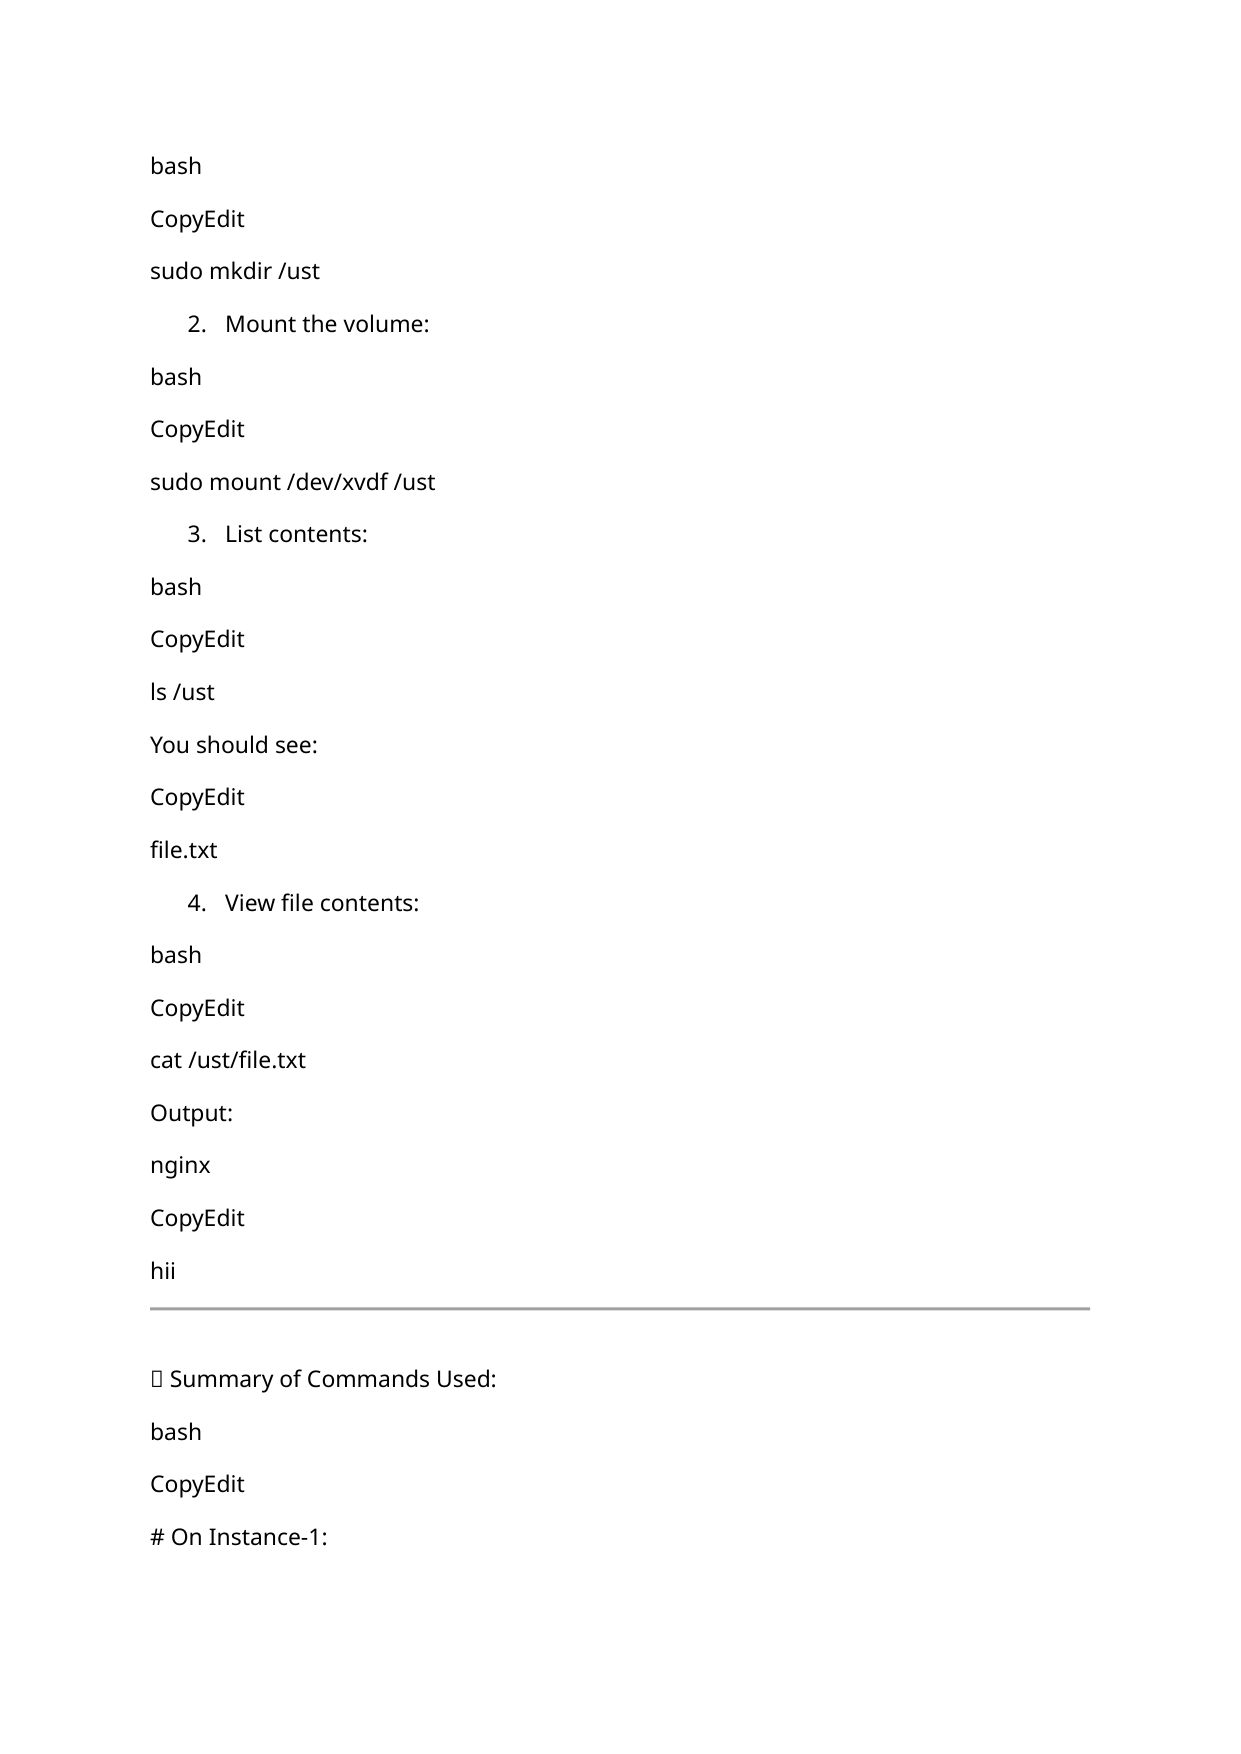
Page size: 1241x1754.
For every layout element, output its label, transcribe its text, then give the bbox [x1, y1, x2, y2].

text file.txt [150, 834, 1090, 865]
text bash [150, 571, 1090, 602]
text You should see: [150, 729, 1090, 760]
text ✅ Summary of Commands Used: [150, 1363, 1090, 1394]
text nginx [150, 1149, 1090, 1181]
text bash [150, 360, 1090, 392]
text bash [150, 939, 1090, 970]
text CopyEdit [150, 623, 1090, 655]
text CopyEdit [150, 1202, 1090, 1233]
text Output: [150, 1097, 1090, 1128]
list View file contents: [187, 886, 1090, 918]
text CopyEdit [150, 992, 1090, 1023]
text CopyEdit [150, 1468, 1090, 1499]
text CopyEdit [150, 781, 1090, 812]
text # On Instance-1: [150, 1521, 1090, 1552]
list List contents: [187, 518, 1090, 549]
text CopyEdit [150, 203, 1090, 234]
list Mount the volume: [187, 308, 1090, 339]
text bash [150, 150, 1090, 181]
text CopyEdit [150, 413, 1090, 444]
text cat /ust/file.txt [150, 1044, 1090, 1076]
text ls /ust [150, 676, 1090, 707]
text bash [150, 1416, 1090, 1447]
text hii [150, 1255, 1090, 1286]
text sudo mount /dev/xvdf /ust [150, 466, 1090, 497]
text sudo mkdir /ust [150, 255, 1090, 286]
